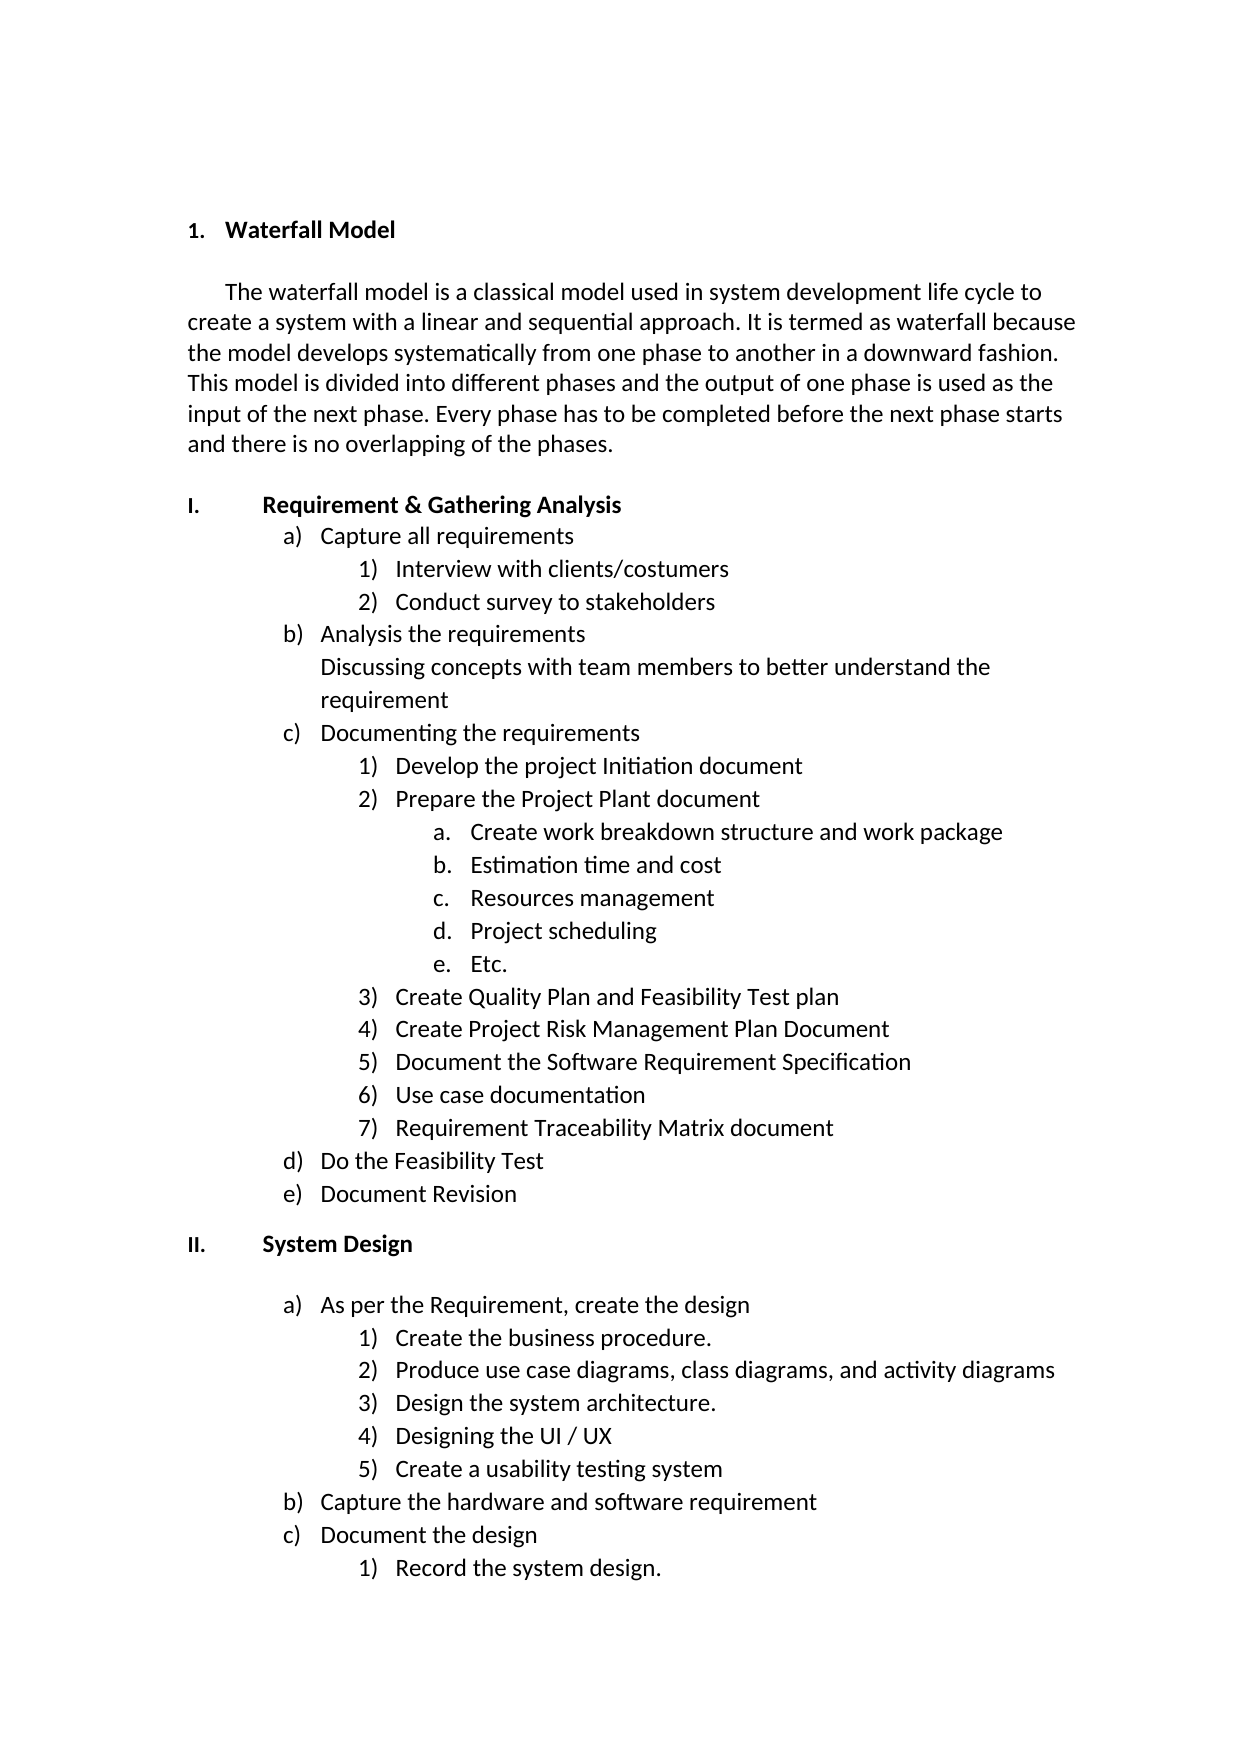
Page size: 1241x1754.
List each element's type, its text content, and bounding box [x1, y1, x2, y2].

list Develop the project Initiation document [358, 750, 1090, 781]
list Waterfall Model [187, 214, 1090, 245]
list Project scheduling [433, 915, 1090, 945]
list System Design [187, 1228, 1090, 1258]
list Resources management [433, 882, 1090, 912]
list Document the design [283, 1519, 1090, 1550]
list Analysis the requirements [283, 618, 1090, 649]
list Create the business procedure. [358, 1322, 1090, 1352]
list Create Project Risk Management Plan Document [358, 1013, 1090, 1044]
list Create a usability testing system [358, 1453, 1090, 1484]
list Etc. [433, 948, 1090, 978]
list Requirement Traceability Matrix document [358, 1112, 1090, 1143]
list Capture the hardware and software requirement [283, 1486, 1090, 1517]
list Conduct survey to stakeholders [358, 586, 1090, 616]
list Create Quality Plan and Feasibility Test plan [358, 981, 1090, 1011]
list Prepare the Project Plant document [358, 783, 1090, 814]
list Document Revision [283, 1178, 1090, 1209]
list Use case documentation [358, 1079, 1090, 1110]
list Document the Software Requirement Specification [358, 1046, 1090, 1077]
list Interview with clients/costumers [358, 553, 1090, 583]
list Documenting the requirements [283, 717, 1090, 748]
list Do the Feasibility Test [283, 1145, 1090, 1176]
list As per the Requirement, create the design [283, 1289, 1090, 1319]
list Record the system design. [358, 1552, 1090, 1583]
text The waterfall model is a classical model used in system development life cycle to create a system with a linear and sequential approach. It is termed as waterfall because the model develops systematically from one phase to another in a downward fashion. This model is divided into different phases and the output of one phase is used as the input of the next phase. Every phase has to be completed before the next phase starts and there is no overlapping of the phases. [187, 276, 1090, 459]
list Capture all requirements [283, 520, 1090, 550]
list Produce use case diagrams, class diagrams, and activity diagrams [358, 1354, 1090, 1385]
list Discussing concepts with team members to better understand the requirement [320, 651, 1090, 715]
list Estimation time and cost [433, 849, 1090, 879]
list Requirement & Gathering Analysis [187, 489, 1090, 520]
list Design the system architecture. [358, 1387, 1090, 1418]
list Designing the UI / UX [358, 1420, 1090, 1451]
list Create work breakdown structure and work package [433, 816, 1090, 847]
